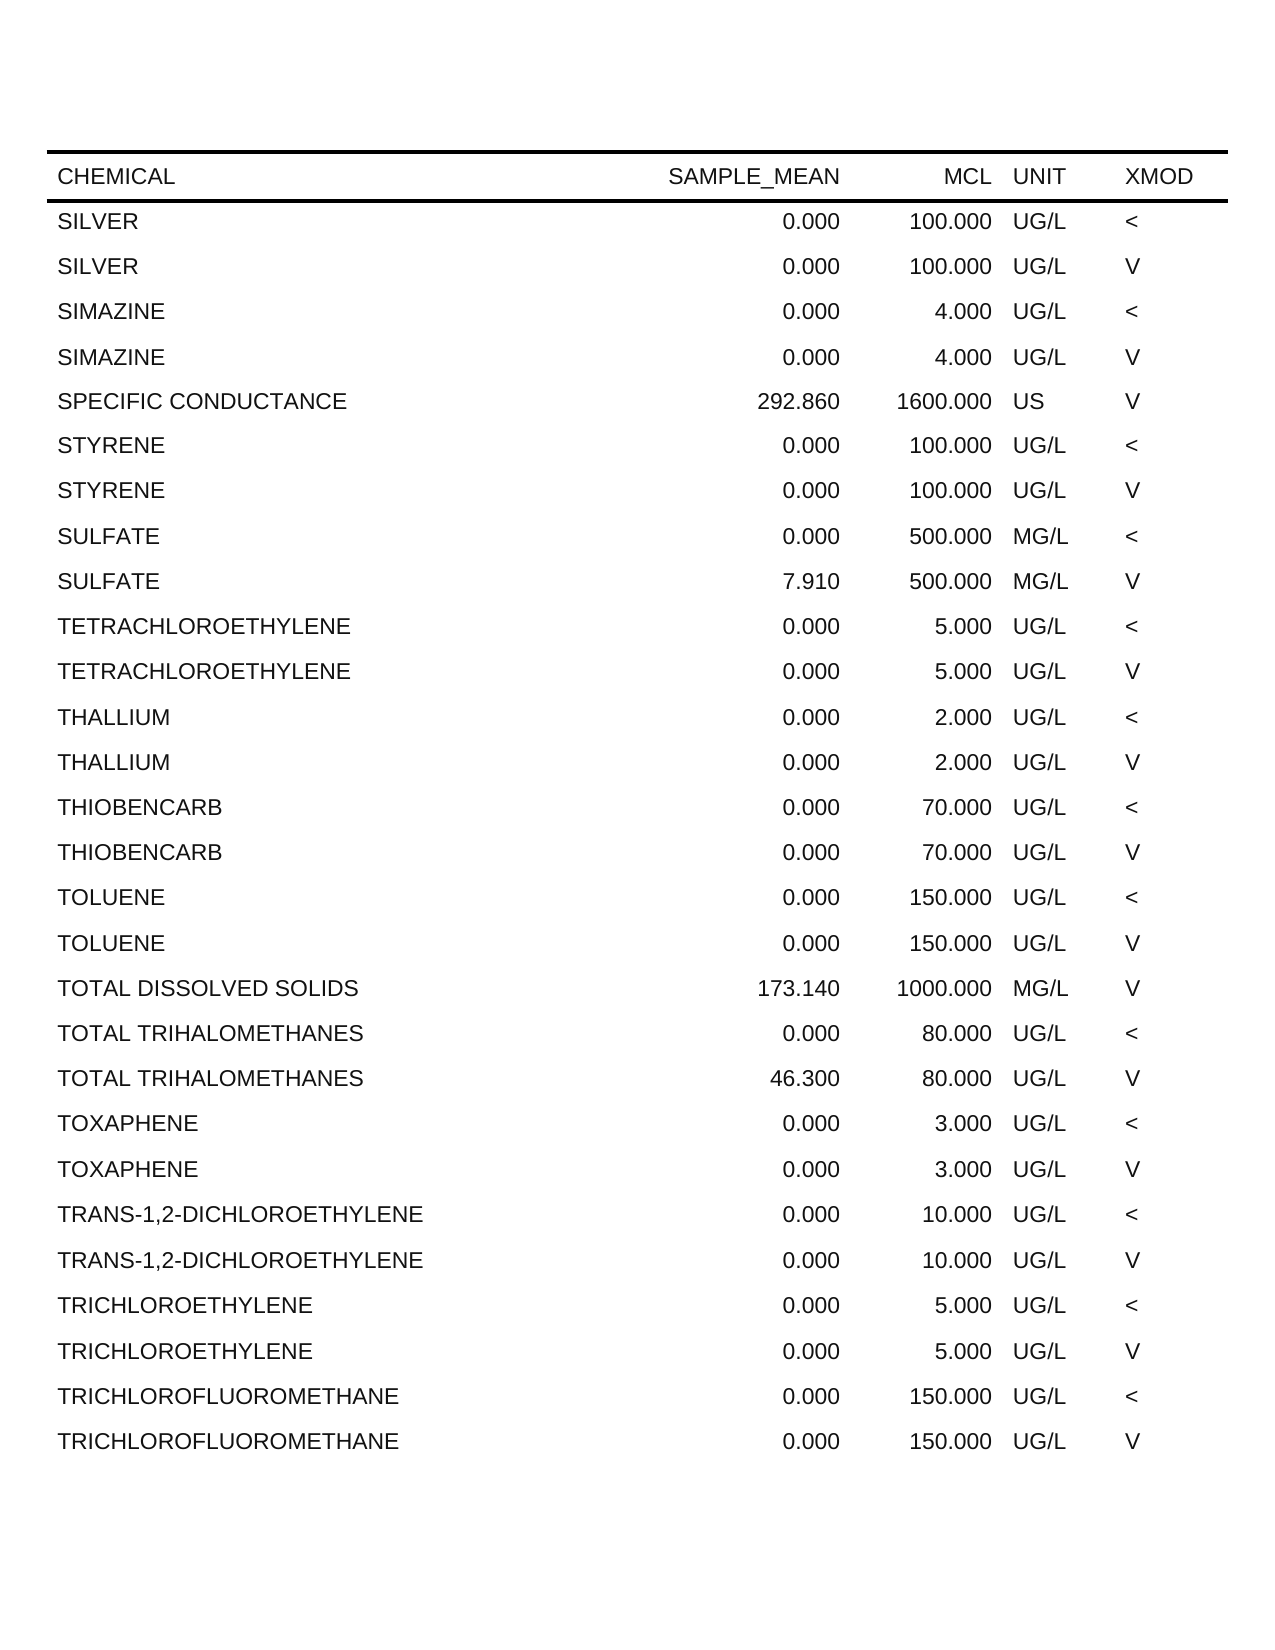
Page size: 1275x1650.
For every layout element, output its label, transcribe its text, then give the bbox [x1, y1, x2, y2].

table_cell TOTAL TRIHALOMETHANES [47, 1011, 638, 1056]
table_cell 0.000 [638, 468, 850, 513]
table_cell THIOBENCARB [47, 785, 638, 830]
table_cell UG/L [1002, 875, 1114, 920]
table_cell 0.000 [638, 203, 850, 244]
table_cell 100.000 [850, 203, 1002, 244]
table_cell MG/L [1002, 513, 1114, 558]
table_cell 0.000 [638, 513, 850, 558]
table_cell THALLIUM [47, 694, 638, 739]
table_header SAMPLE_MEAN [638, 154, 850, 198]
table_cell UG/L [1002, 289, 1114, 334]
table_cell V [1114, 468, 1228, 513]
table_cell UG/L [1002, 1283, 1114, 1328]
table_cell V [1114, 334, 1228, 379]
table_cell 0.000 [638, 1283, 850, 1328]
table_cell 173.140 [638, 965, 850, 1011]
table_cell 4.000 [850, 289, 1002, 334]
table_cell 0.000 [638, 1237, 850, 1283]
table_cell V [1114, 739, 1228, 784]
table_cell 0.000 [638, 1011, 850, 1056]
table_cell 150.000 [850, 1419, 1002, 1464]
table_cell UG/L [1002, 649, 1114, 694]
table_cell < [1114, 694, 1228, 739]
table_cell V [1114, 965, 1228, 1011]
table_cell V [1114, 830, 1228, 875]
table_cell < [1114, 604, 1228, 649]
table_cell UG/L [1002, 604, 1114, 649]
table_cell 5.000 [850, 604, 1002, 649]
table_cell V [1114, 1328, 1228, 1373]
table_cell TRANS-1,2-DICHLOROETHYLENE [47, 1237, 638, 1283]
table_cell 0.000 [638, 1374, 850, 1419]
table_cell UG/L [1002, 785, 1114, 830]
table_cell 2.000 [850, 739, 1002, 784]
table_cell UG/L [1002, 920, 1114, 965]
table_cell UG/L [1002, 1328, 1114, 1373]
table_cell TOXAPHENE [47, 1146, 638, 1191]
table_cell 0.000 [638, 604, 850, 649]
table_cell < [1114, 203, 1228, 244]
table_cell 0.000 [638, 920, 850, 965]
table_cell 0.000 [638, 1328, 850, 1373]
table_cell < [1114, 1011, 1228, 1056]
table_cell TRANS-1,2-DICHLOROETHYLENE [47, 1191, 638, 1237]
table_cell 80.000 [850, 1056, 1002, 1101]
table_cell V [1114, 920, 1228, 965]
table_cell 70.000 [850, 830, 1002, 875]
table_cell 0.000 [638, 289, 850, 334]
table_cell 5.000 [850, 649, 1002, 694]
table_cell 80.000 [850, 1011, 1002, 1056]
table_cell 5.000 [850, 1283, 1002, 1328]
table_cell US [1002, 379, 1114, 423]
table_cell TOLUENE [47, 920, 638, 965]
table_cell UG/L [1002, 1191, 1114, 1237]
table_cell 0.000 [638, 739, 850, 784]
table_cell MG/L [1002, 965, 1114, 1011]
table_cell SULFATE [47, 513, 638, 558]
table_cell 46.300 [638, 1056, 850, 1101]
table_cell UG/L [1002, 1011, 1114, 1056]
table_cell 1000.000 [850, 965, 1002, 1011]
table_cell 0.000 [638, 1101, 850, 1146]
table_cell V [1114, 559, 1228, 604]
table_cell 0.000 [638, 423, 850, 468]
table_cell THIOBENCARB [47, 830, 638, 875]
table_cell < [1114, 785, 1228, 830]
table_header XMOD [1114, 154, 1228, 198]
table_cell < [1114, 513, 1228, 558]
table_cell 3.000 [850, 1101, 1002, 1146]
table_cell UG/L [1002, 1419, 1114, 1464]
table_cell TETRACHLOROETHYLENE [47, 649, 638, 694]
table_cell 150.000 [850, 1374, 1002, 1419]
table_cell 10.000 [850, 1191, 1002, 1237]
table_cell UG/L [1002, 1374, 1114, 1419]
table_header MCL [850, 154, 1002, 198]
table_cell SPECIFIC CONDUCTANCE [47, 379, 638, 423]
table_cell < [1114, 1374, 1228, 1419]
table_cell UG/L [1002, 1146, 1114, 1191]
table_cell SILVER [47, 203, 638, 244]
table_cell < [1114, 875, 1228, 920]
table_cell V [1114, 244, 1228, 289]
table_header UNIT [1002, 154, 1114, 198]
table_cell UG/L [1002, 244, 1114, 289]
table_cell V [1114, 1056, 1228, 1101]
table_cell V [1114, 1237, 1228, 1283]
table_cell 0.000 [638, 334, 850, 379]
table_cell 10.000 [850, 1237, 1002, 1283]
table_cell 0.000 [638, 694, 850, 739]
table_cell MG/L [1002, 559, 1114, 604]
table_cell 0.000 [638, 875, 850, 920]
table_cell 0.000 [638, 785, 850, 830]
table_cell < [1114, 289, 1228, 334]
table_cell TRICHLOROFLUOROMETHANE [47, 1419, 638, 1464]
table_cell V [1114, 1146, 1228, 1191]
table_cell V [1114, 649, 1228, 694]
table_cell TOTAL DISSOLVED SOLIDS [47, 965, 638, 1011]
table_cell UG/L [1002, 334, 1114, 379]
table_cell TRICHLOROETHYLENE [47, 1328, 638, 1373]
table_cell 100.000 [850, 468, 1002, 513]
table_cell 0.000 [638, 1146, 850, 1191]
table_cell V [1114, 1419, 1228, 1464]
table_cell 150.000 [850, 920, 1002, 965]
table_cell TRICHLOROFLUOROMETHANE [47, 1374, 638, 1419]
table_cell 2.000 [850, 694, 1002, 739]
table_cell STYRENE [47, 423, 638, 468]
table_cell 0.000 [638, 1419, 850, 1464]
table_cell 0.000 [638, 830, 850, 875]
table_cell TOTAL TRIHALOMETHANES [47, 1056, 638, 1101]
table_cell 4.000 [850, 334, 1002, 379]
table_cell TETRACHLOROETHYLENE [47, 604, 638, 649]
table_cell 0.000 [638, 649, 850, 694]
table_cell UG/L [1002, 1237, 1114, 1283]
table_cell TOXAPHENE [47, 1101, 638, 1146]
table_cell 500.000 [850, 559, 1002, 604]
table_cell 70.000 [850, 785, 1002, 830]
table_cell 0.000 [638, 1191, 850, 1237]
table_cell < [1114, 423, 1228, 468]
table_cell < [1114, 1191, 1228, 1237]
table_cell UG/L [1002, 423, 1114, 468]
table_cell UG/L [1002, 468, 1114, 513]
table_cell UG/L [1002, 203, 1114, 244]
table_cell V [1114, 379, 1228, 423]
table_cell 0.000 [638, 244, 850, 289]
table_cell STYRENE [47, 468, 638, 513]
table_cell < [1114, 1283, 1228, 1328]
table_cell UG/L [1002, 739, 1114, 784]
table_cell UG/L [1002, 830, 1114, 875]
table_cell 500.000 [850, 513, 1002, 558]
table_cell UG/L [1002, 1056, 1114, 1101]
table_cell 5.000 [850, 1328, 1002, 1373]
table_cell 100.000 [850, 244, 1002, 289]
table_cell 3.000 [850, 1146, 1002, 1191]
table_cell THALLIUM [47, 739, 638, 784]
table_cell UG/L [1002, 1101, 1114, 1146]
table_cell 7.910 [638, 559, 850, 604]
table_cell TRICHLOROETHYLENE [47, 1283, 638, 1328]
table_cell UG/L [1002, 694, 1114, 739]
table_header CHEMICAL [47, 154, 638, 198]
table_cell 100.000 [850, 423, 1002, 468]
table_cell < [1114, 1101, 1228, 1146]
table_cell SIMAZINE [47, 334, 638, 379]
table_cell TOLUENE [47, 875, 638, 920]
table_cell 150.000 [850, 875, 1002, 920]
table_cell SULFATE [47, 559, 638, 604]
table_cell 292.860 [638, 379, 850, 423]
table_cell SIMAZINE [47, 289, 638, 334]
table_cell 1600.000 [850, 379, 1002, 423]
table_cell SILVER [47, 244, 638, 289]
